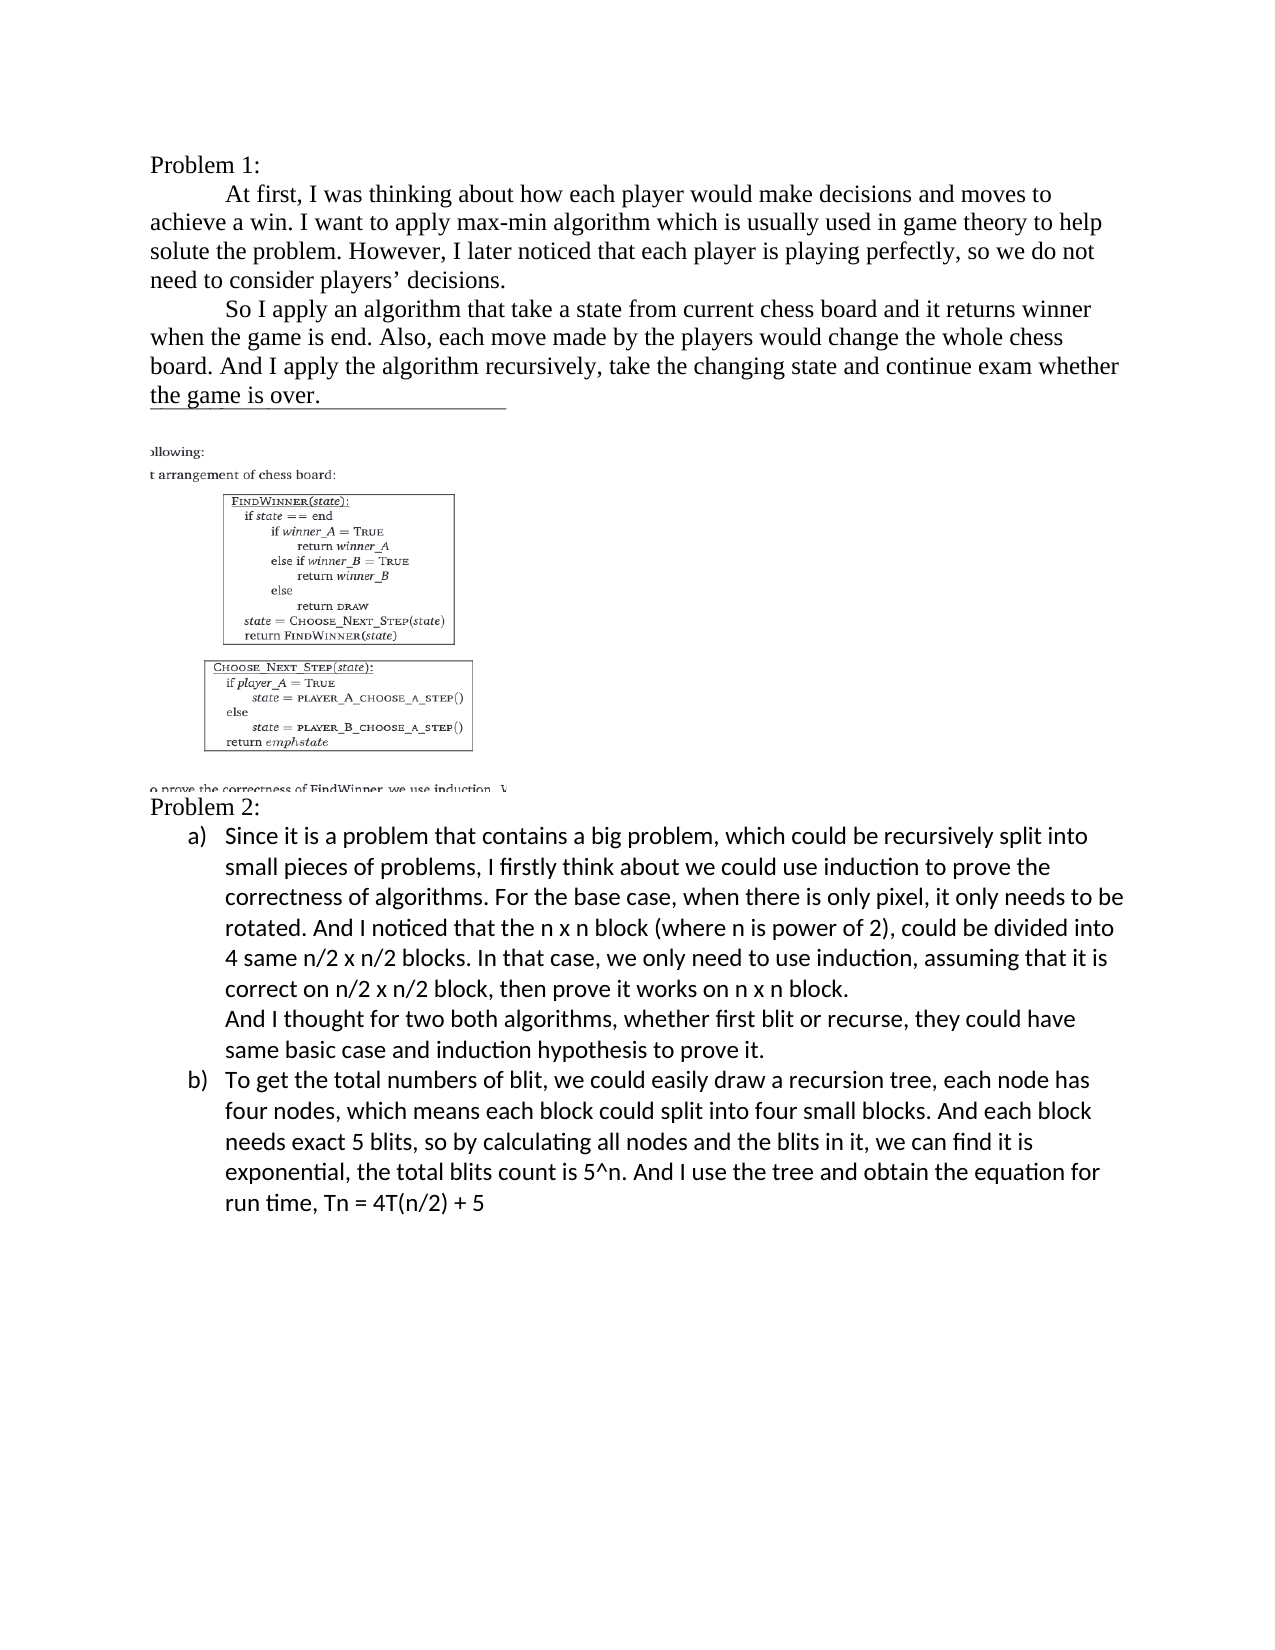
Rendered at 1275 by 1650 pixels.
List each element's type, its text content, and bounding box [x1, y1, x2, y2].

picture [150, 408, 507, 792]
text So I apply an algorithm that take a state from current chess board and it returns winner when the game is end. Also, each move made by the players would change the whole chess board. And I apply the algorithm recursively, take the changing state and continue exam whether the game is over. [150, 294, 1125, 409]
text Problem 1: [150, 150, 1125, 179]
list To get the total numbers of blit, we could easily draw a recursion tree, each node has four nodes, which means each block could split into four small blocks. And each block needs exact 5 blits, so by calculating all nodes and the blits in it, we can find it is exponential, the total blits count is 5^n. And I use the tree and obtain the equation for run time, Tn = 4T(n/2) + 5 [187, 1064, 1125, 1217]
text Problem 2: [150, 792, 1125, 820]
list And I thought for two both algorithms, whether first blit or recurse, they could have same basic case and induction hypothesis to prove it. [225, 1003, 1125, 1064]
text At first, I was thinking about how each player would make decisions and moves to achieve a win. I want to apply max-min algorithm which is usually used in game theory to help solute the problem. However, I later noticed that each player is playing perfectly, so we do not need to consider players’ decisions. [150, 179, 1125, 294]
list Since it is a problem that contains a big problem, which could be recursively split into small pieces of problems, I firstly think about we could use induction to prove the correctness of algorithms. For the base case, when there is only pixel, it only needs to be rotated. And I noticed that the n x n block (where n is power of 2), could be divided into 4 same n/2 x n/2 blocks. In that case, we only need to use induction, assuming that it is correct on n/2 x n/2 block, then prove it works on n x n block. [187, 820, 1125, 1003]
